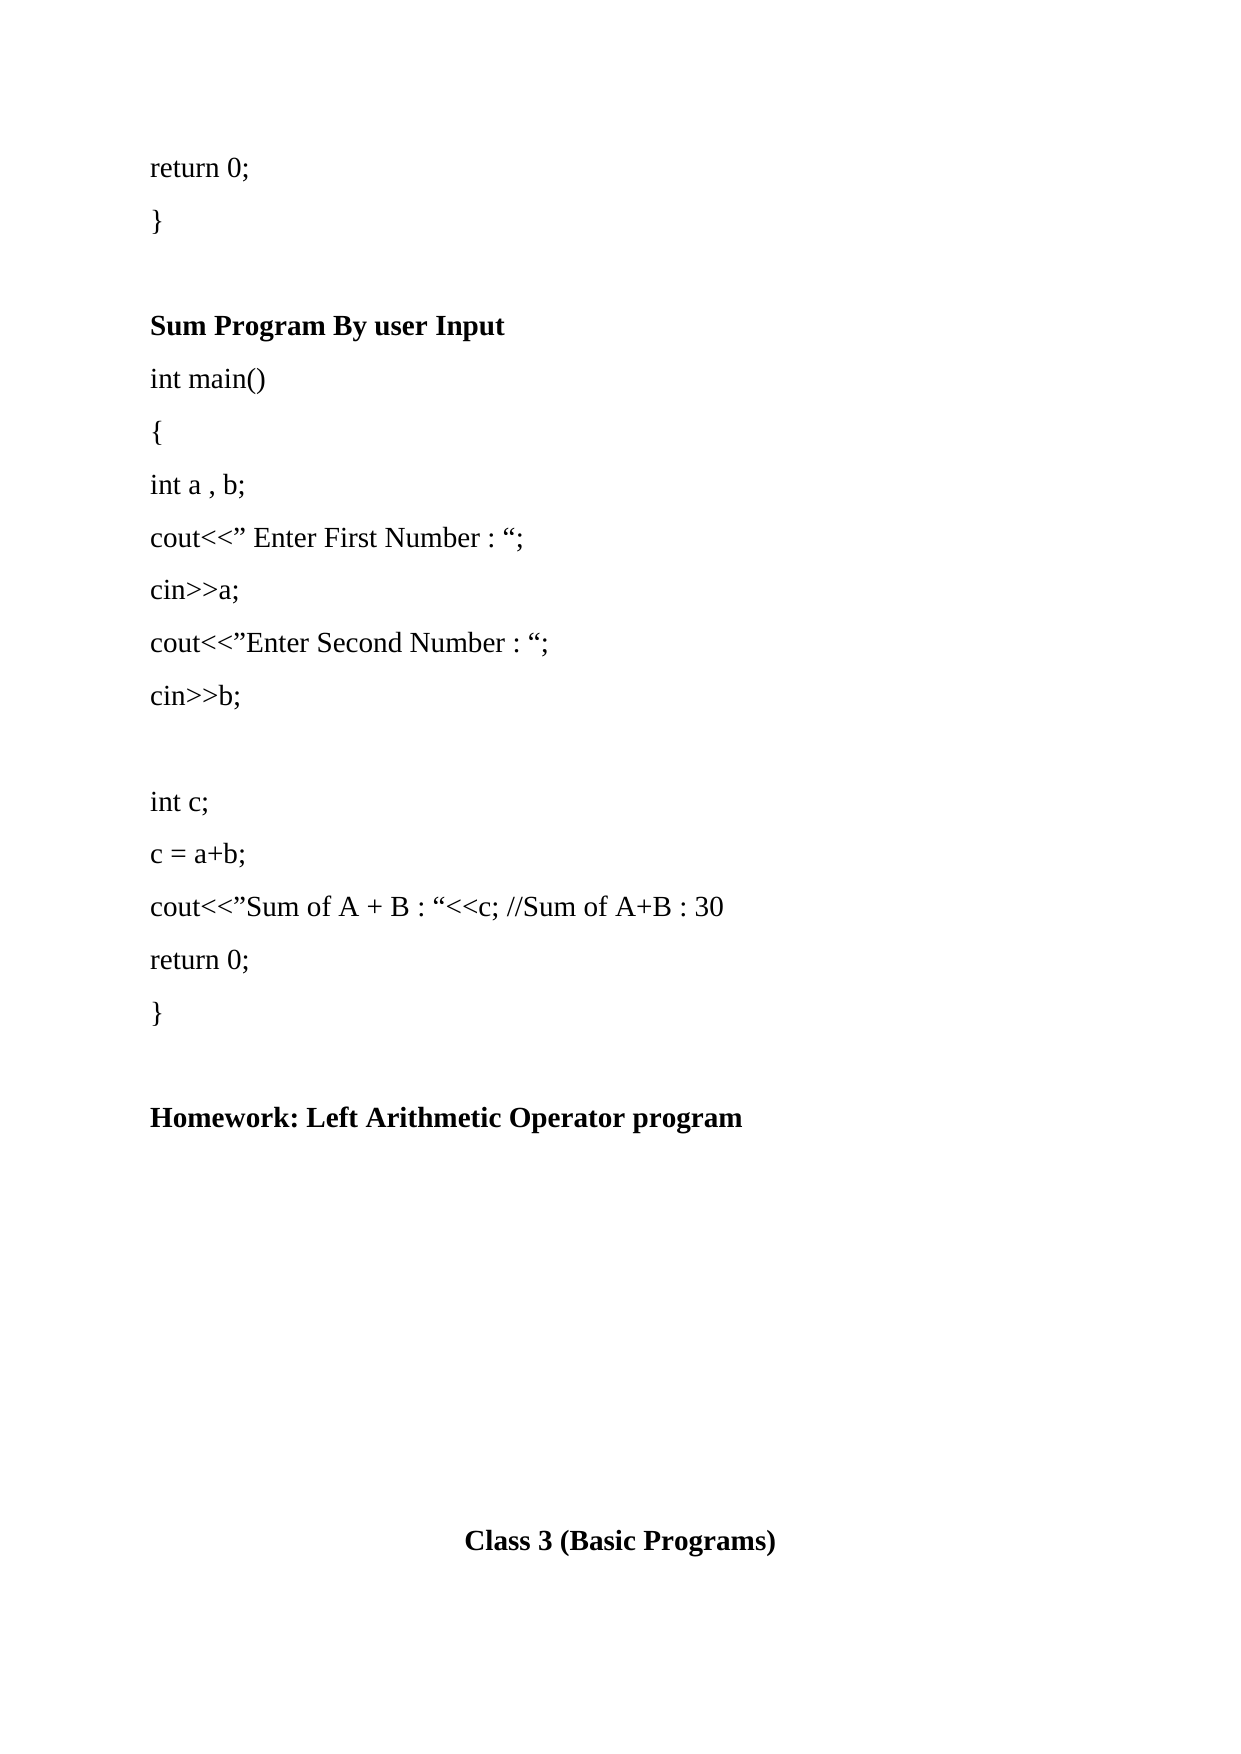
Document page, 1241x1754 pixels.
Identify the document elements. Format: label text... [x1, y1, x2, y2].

text return 0; [150, 150, 1090, 183]
text Sum Program By user Input [150, 308, 1090, 342]
text } [150, 203, 1090, 236]
text return 0; [150, 942, 1090, 976]
text cin>>a; [150, 572, 1090, 606]
text { [150, 414, 1090, 448]
text c = a+b; [150, 837, 1090, 870]
text int main() [150, 361, 1090, 395]
text Class 3 (Basic Programs) [150, 1523, 1090, 1557]
text } [150, 995, 1090, 1028]
text cout<<”Sum of A + B : “<<c; //Sum of A+B : 30 [150, 889, 1090, 923]
text int c; [150, 784, 1090, 817]
text cin>>b; [150, 678, 1090, 712]
text cout<<”Enter Second Number : “; [150, 625, 1090, 659]
text int a , b; [150, 467, 1090, 500]
text Homework: Left Arithmetic Operator program [150, 1101, 1090, 1134]
text cout<<” Enter First Number : “; [150, 520, 1090, 553]
